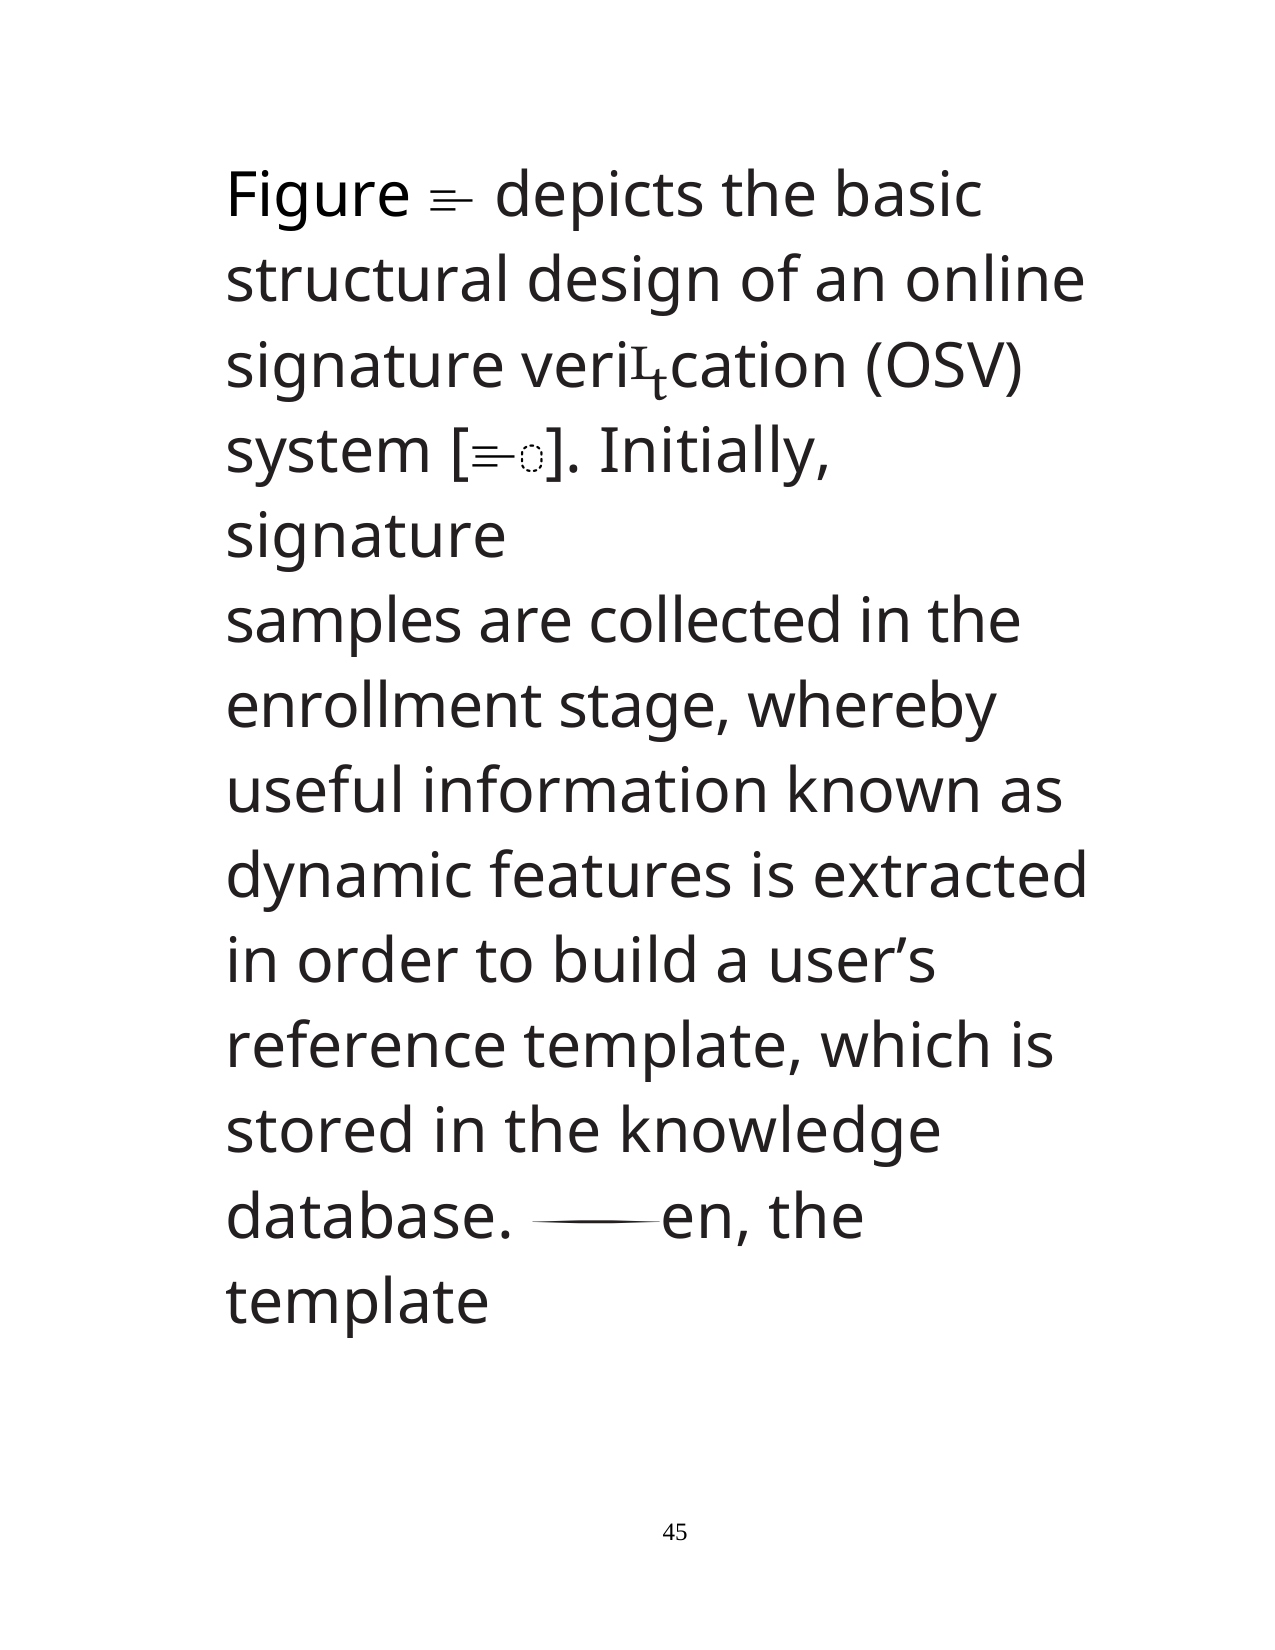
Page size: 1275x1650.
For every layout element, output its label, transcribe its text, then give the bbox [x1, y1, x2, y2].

text stored in the knowledge database. en, the template [225, 1086, 1125, 1341]
text signature verication (OSV) system []. Initially, signature [225, 320, 1125, 576]
text useful information known as dynamic features is extracted [225, 746, 1125, 916]
text samples are collected in the enrollment stage, whereby [225, 576, 1125, 746]
text in order to build a user’s reference template, which is [225, 916, 1125, 1086]
text Figure  depicts the basic structural design of an online [225, 150, 1125, 320]
